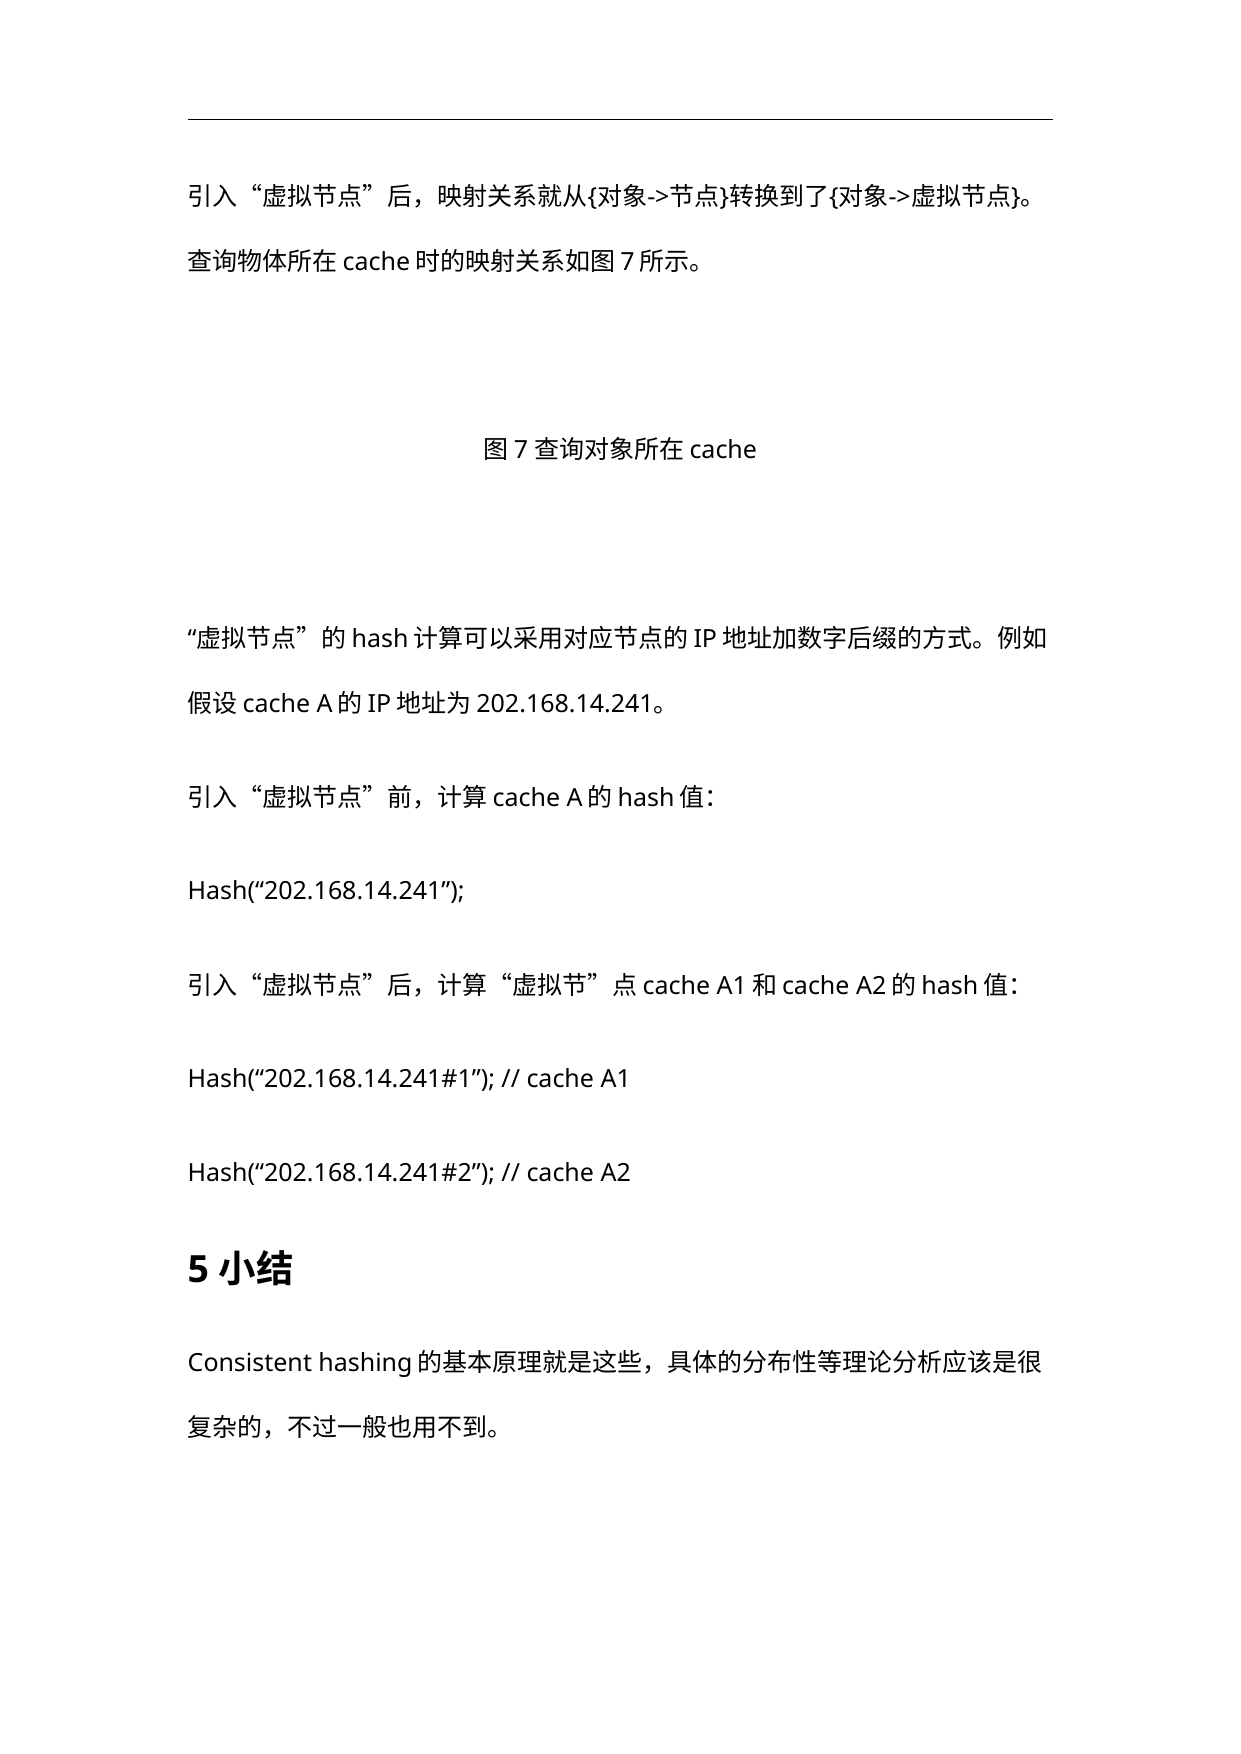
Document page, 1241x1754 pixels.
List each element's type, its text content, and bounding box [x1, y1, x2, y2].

text 5 小结 [187, 1234, 1053, 1299]
text Hash(“202.168.14.241”); [187, 857, 1053, 922]
text 图7 查询对象所在cache [187, 415, 1053, 480]
text Hash(“202.168.14.241#1”); // cache A1 [187, 1045, 1053, 1110]
text 引入“虚拟节点”后，映射关系就从{对象->节点}转换到了{对象->虚拟节点}。查询物体所在cache时的映射关系如图7所示。 [187, 162, 1053, 292]
text 引入“虚拟节点”后，计算“虚拟节”点cache A1和cache A2的hash值： [187, 951, 1053, 1016]
text 引入“虚拟节点”前，计算cache A的hash值： [187, 763, 1053, 828]
text Consistent hashing的基本原理就是这些，具体的分布性等理论分析应该是很复杂的，不过一般也用不到。 [187, 1328, 1053, 1458]
text “虚拟节点”的hash计算可以采用对应节点的IP地址加数字后缀的方式。例如假设cache A的IP地址为202.168.14.241。 [187, 604, 1053, 734]
text Hash(“202.168.14.241#2”); // cache A2 [187, 1139, 1053, 1204]
